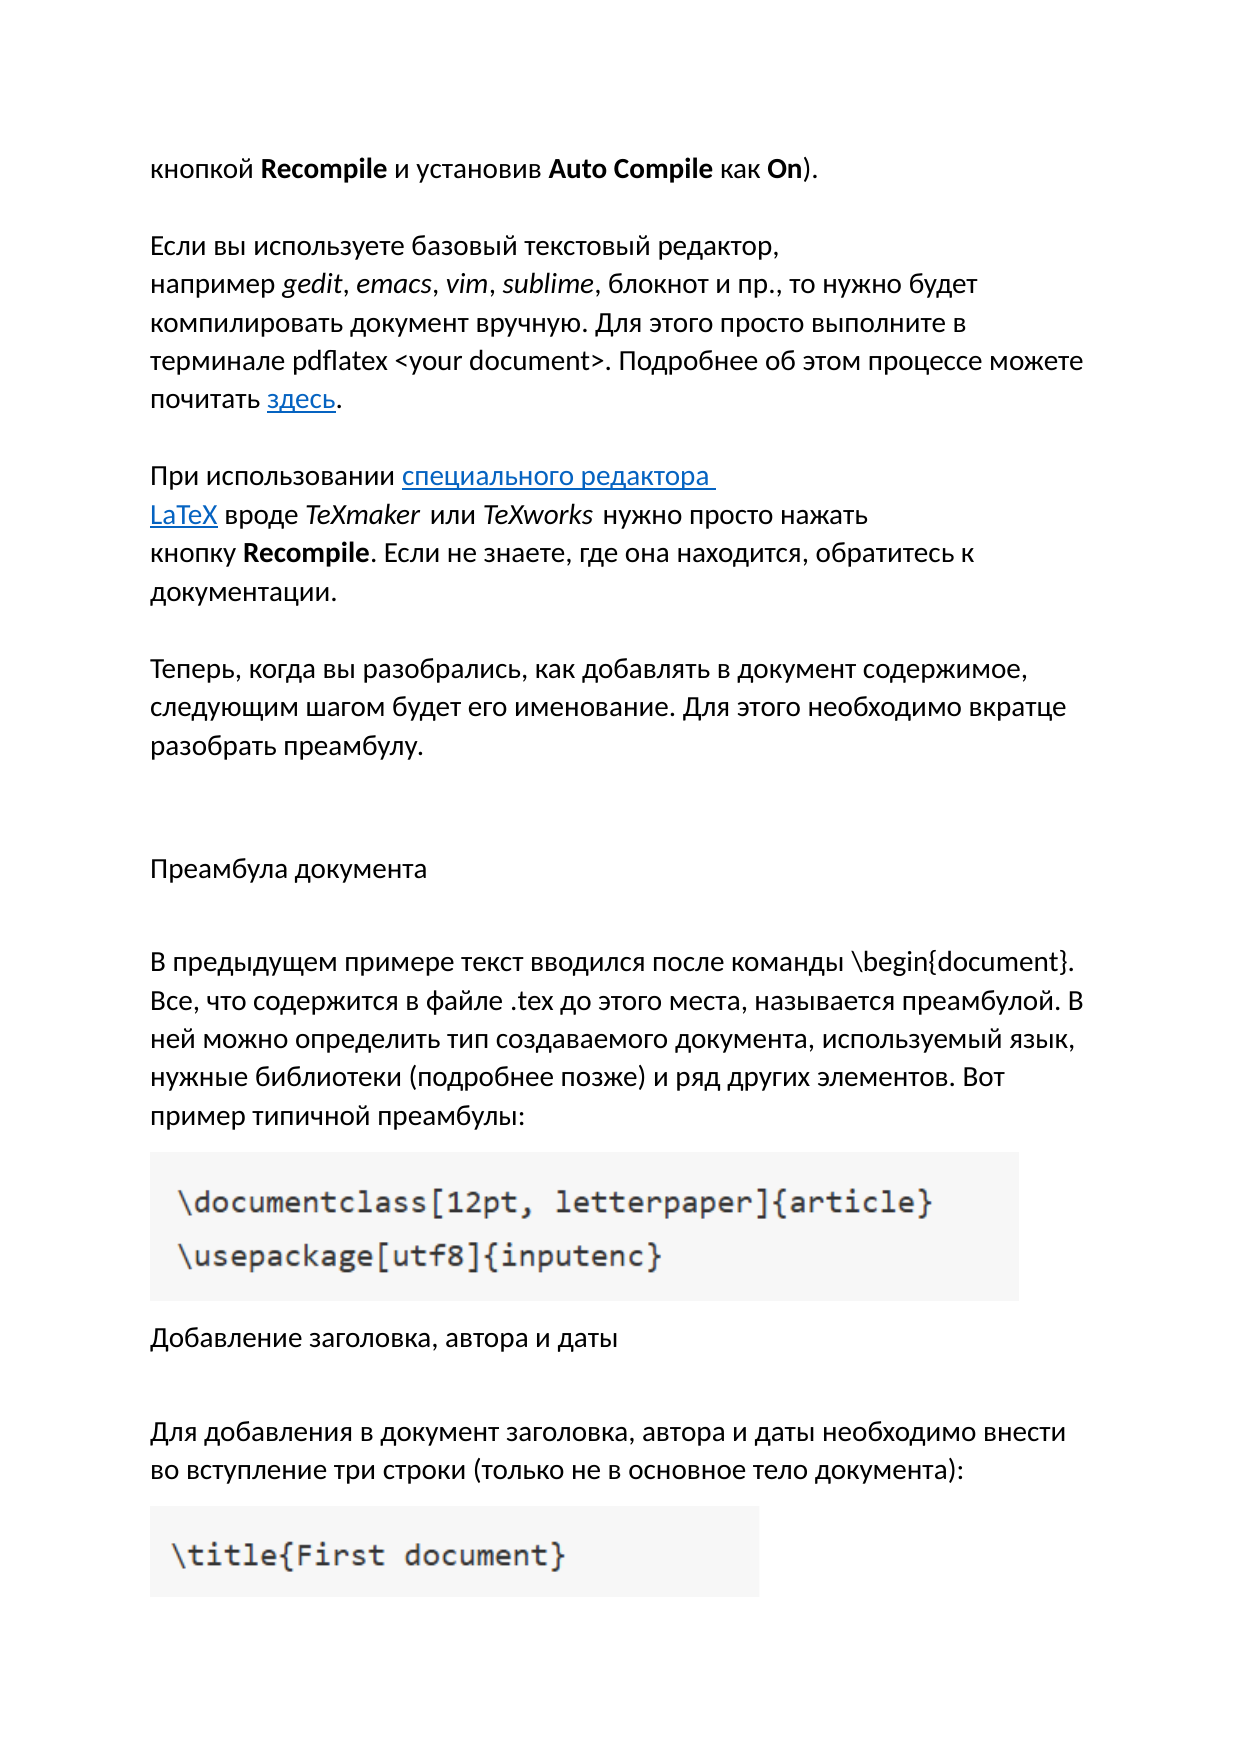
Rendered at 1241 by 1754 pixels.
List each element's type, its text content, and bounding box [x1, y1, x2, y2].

picture [150, 1152, 1019, 1301]
picture [150, 1506, 760, 1597]
text Добавление заголовка, автора и даты [150, 1319, 1090, 1355]
text В предыдущем примере текст вводился после команды \begin{document}. Все, что содержится в файле .tex до этого места, называется преамбулой. В ней можно определить тип создаваемого документа, используемый язык, нужные библиотеки (подробнее позже) и ряд других элементов. Вот пример типичной преамбулы: [150, 905, 1090, 1133]
text Преамбула документа [150, 850, 1090, 885]
text Для добавления в документ заголовка, автора и даты необходимо внести во вступление три строки (только не в основное тело документа): [150, 1374, 1090, 1487]
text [150, 150, 1090, 831]
